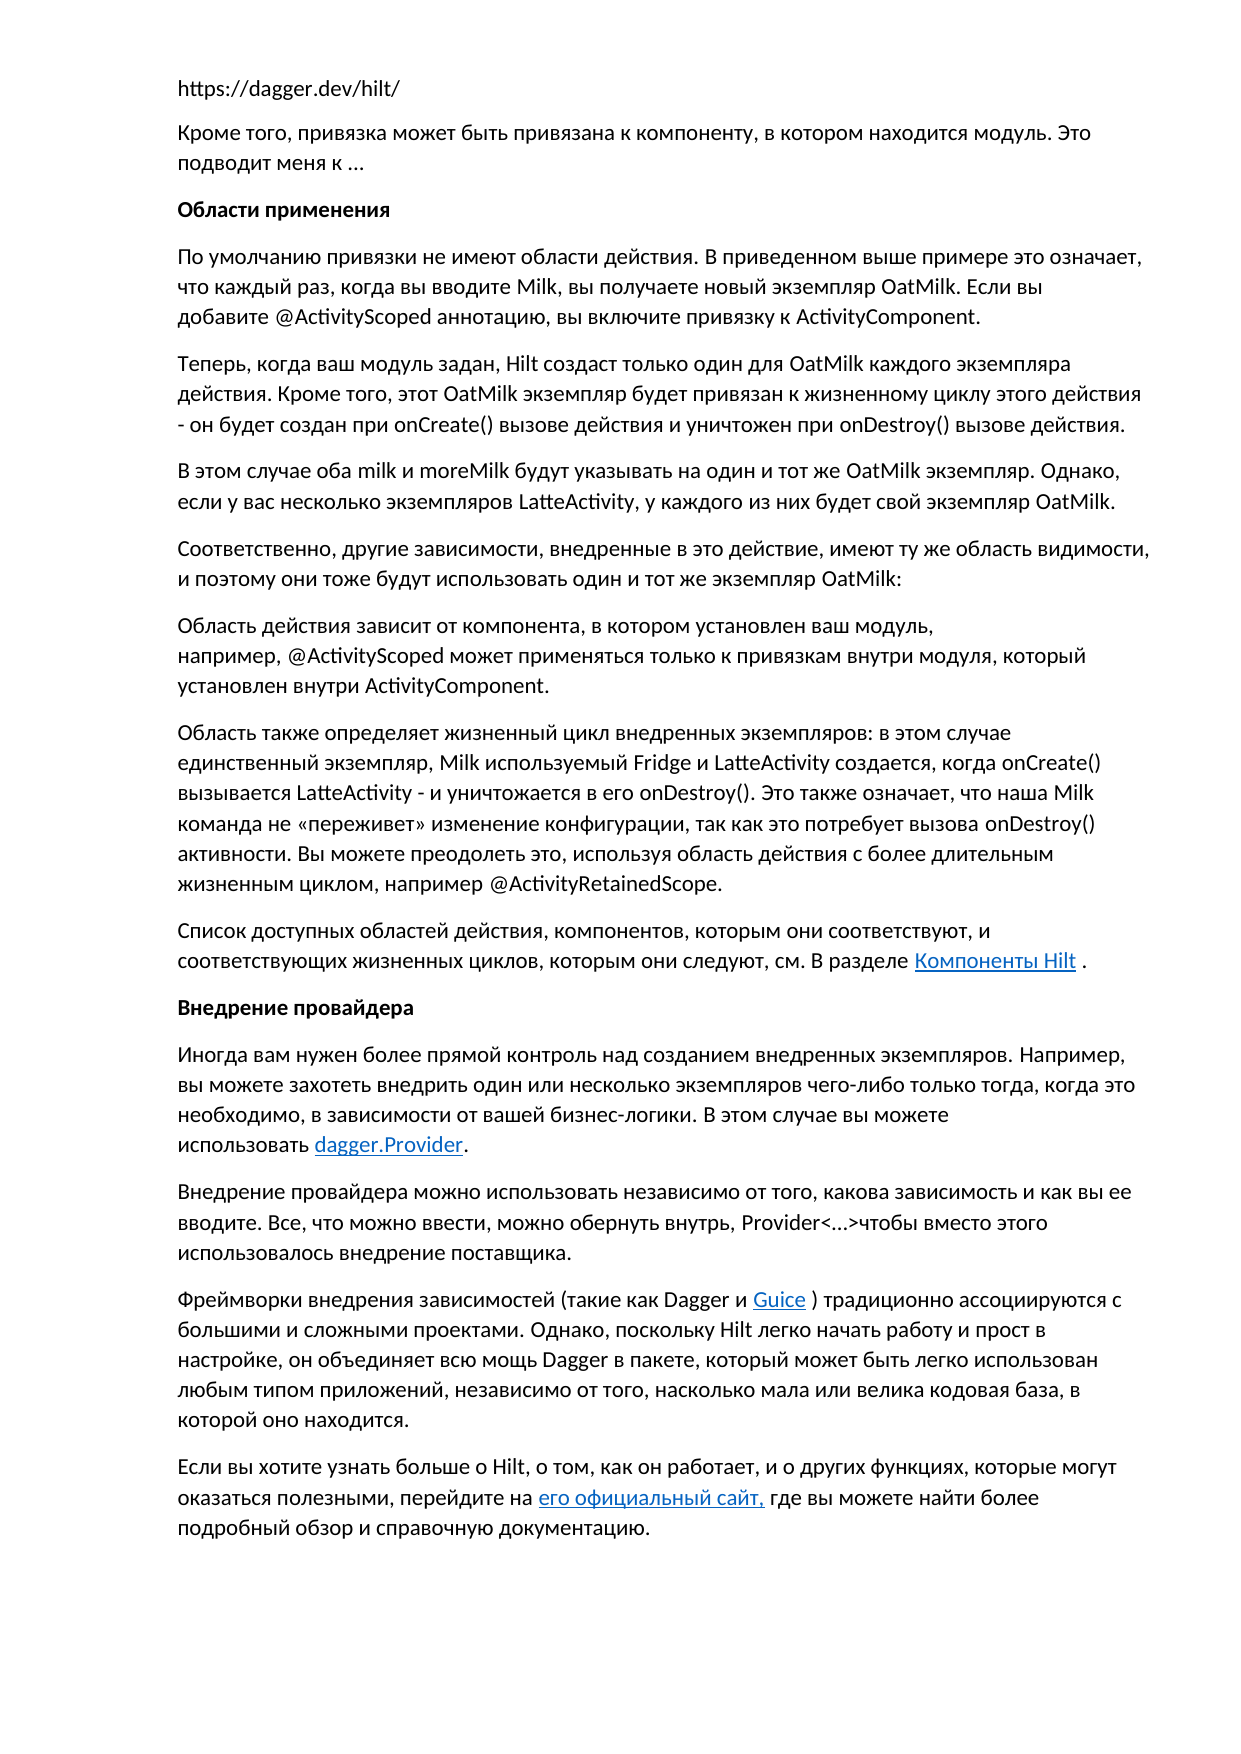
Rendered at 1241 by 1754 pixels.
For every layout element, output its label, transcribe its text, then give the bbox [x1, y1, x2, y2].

text По умолчанию привязки не имеют области действия. В приведенном выше примере это означает, что каждый раз, когда вы вводите Milk, вы получаете новый экземпляр OatMilk. Если вы добавите @ActivityScoped аннотацию, вы включите привязку к ActivityComponent. [177, 242, 1152, 331]
text Если вы хотите узнать больше о Hilt, о том, как он работает, и о других функциях, которые могут оказаться полезными, перейдите на его официальный сайт, где вы можете найти более подробный обзор и справочную документацию. [177, 1452, 1152, 1541]
text Внедрение провайдера можно использовать независимо от того, какова зависимость и как вы ее вводите. Все, что можно ввести, можно обернуть внутрь, Provider<…>чтобы вместо этого использовалось внедрение поставщика. [177, 1177, 1152, 1266]
text Кроме того, привязка может быть привязана к компоненту, в котором находится модуль. Это подводит меня к ... [177, 118, 1152, 176]
text Список доступных областей действия, компонентов, которым они соответствуют, и соответствующих жизненных циклов, которым они следуют, см. В разделе Компоненты Hilt . [177, 916, 1152, 974]
text Иногда вам нужен более прямой контроль над созданием внедренных экземпляров. Например, вы можете захотеть внедрить один или несколько экземпляров чего-либо только тогда, когда это необходимо, в зависимости от вашей бизнес-логики. В этом случае вы можете использовать dagger.Provider. [177, 1040, 1152, 1159]
text Внедрение провайдера [177, 993, 1152, 1021]
text Области применения [177, 195, 1152, 223]
text Фреймворки внедрения зависимостей (такие как Dagger и Guice ) традиционно ассоциируются с большими и сложными проектами. Однако, поскольку Hilt легко начать работу и прост в настройке, он объединяет всю мощь Dagger в пакете, который может быть легко использован любым типом приложений, независимо от того, насколько мала или велика кодовая база, в которой оно находится. [177, 1285, 1152, 1434]
text Соответственно, другие зависимости, внедренные в это действие, имеют ту же область видимости, и поэтому они тоже будут использовать один и тот же экземпляр OatMilk: [177, 534, 1152, 592]
text В этом случае оба milk и moreMilk будут указывать на один и тот же OatMilk экземпляр. Однако, если у вас несколько экземпляров LatteActivity, у каждого из них будет свой экземпляр OatMilk. [177, 457, 1152, 515]
text Область также определяет жизненный цикл внедренных экземпляров: в этом случае единственный экземпляр, Milk используемый Fridge и LatteActivity создается, когда onCreate() вызывается LatteActivity - и уничтожается в его onDestroy(). Это также означает, что наша Milk команда не «переживет» изменение конфигурации, так как это потребует вызова onDestroy() активности. Вы можете преодолеть это, используя область действия с более длительным жизненным циклом, например @ActivityRetainedScope. [177, 718, 1152, 897]
text Область действия зависит от компонента, в котором установлен ваш модуль, например, @ActivityScoped может применяться только к привязкам внутри модуля, который установлен внутри ActivityComponent. [177, 611, 1152, 699]
text Теперь, когда ваш модуль задан, Hilt создаст только один для OatMilk каждого экземпляра действия. Кроме того, этот OatMilk экземпляр будет привязан к жизненному циклу этого действия - он будет создан при onCreate() вызове действия и уничтожен при onDestroy() вызове действия. [177, 349, 1152, 438]
